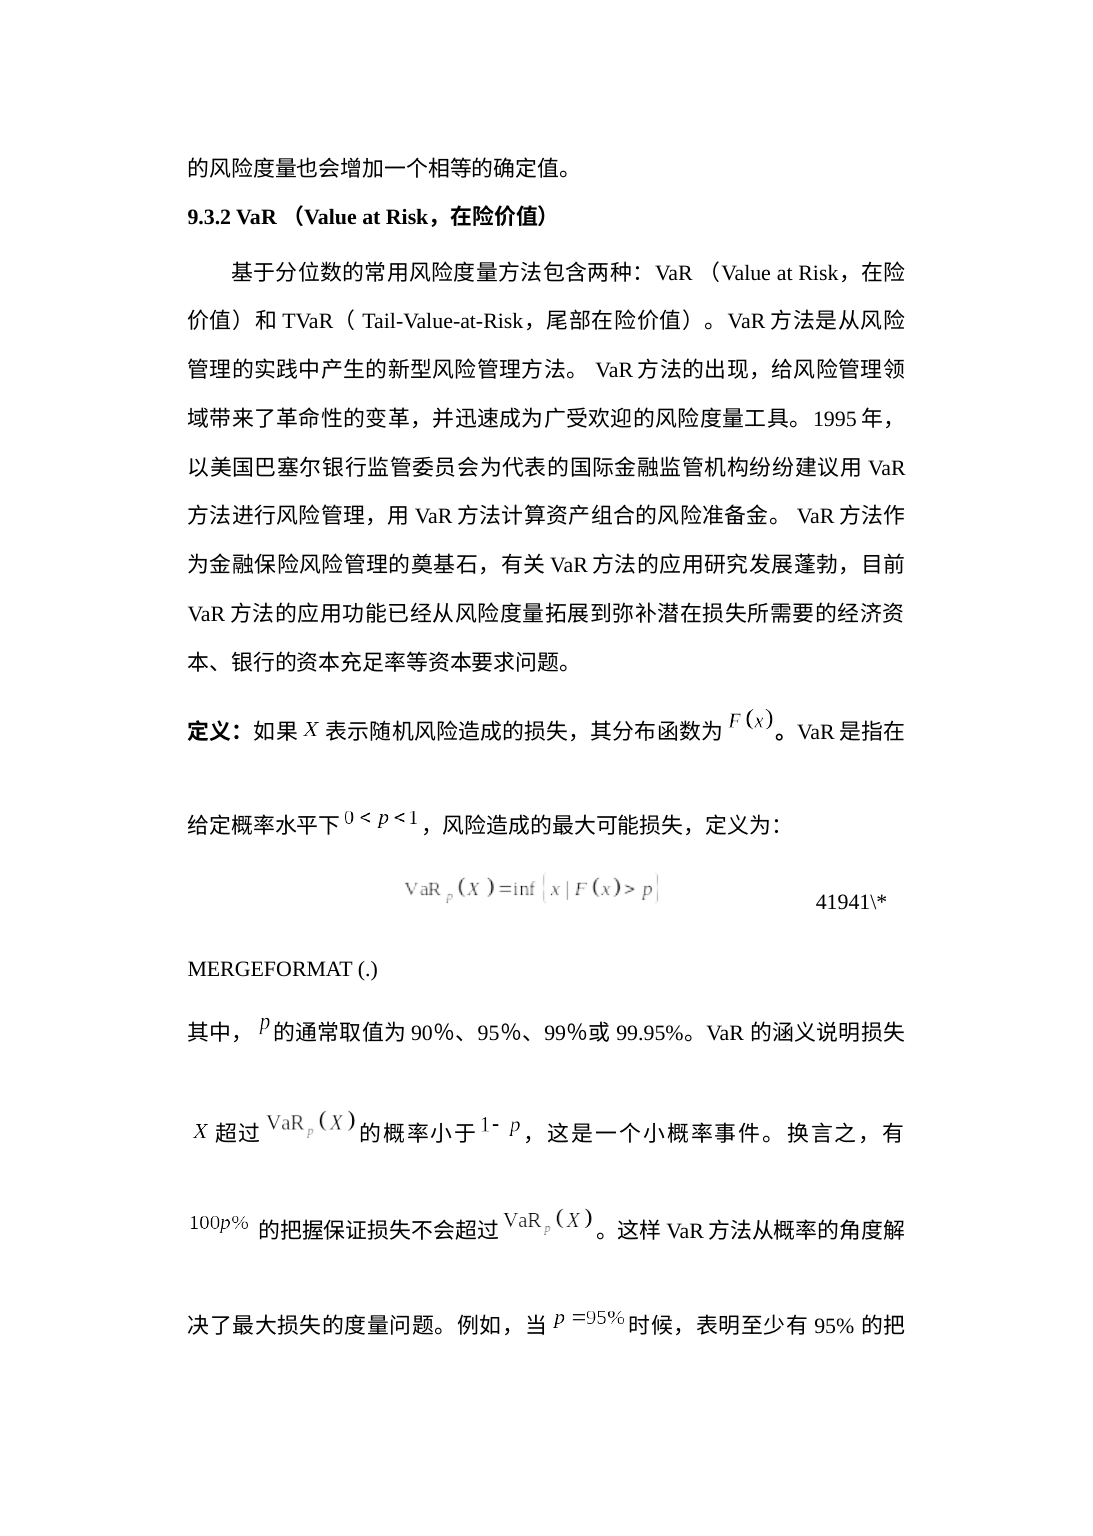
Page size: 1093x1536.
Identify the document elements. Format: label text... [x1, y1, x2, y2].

text 的风险度量也会增加一个相等的确定值。 [187, 150, 906, 183]
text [187, 997, 906, 1354]
text 定义：如果表示随机风险造成的损失，其分布函数为。VaR是指在给定概率水平下，风险造成的最大可能损失，定义为： [187, 692, 906, 855]
subtitle 9.3.2 VaR （Value at Risk，在险价值） [187, 198, 906, 231]
text 基于分位数的常用风险度量方法包含两种：VaR （Value at Risk，在险价值）和TVaR（ Tail-Value-at-Risk，尾部在险价值）。VaR方法是从风险管理的实践中产生的新型风险管理方法。 VaR方法的出现，给风险管理领域带来了革命性的变革，并迅速成为广受欢迎的风险度量工具。1995年，以美国巴塞尔银行监管委员会为代表的国际金融监管机构纷纷建议用 VaR方法进行风险管理，用VaR方法计算资产组合的风险准备金。 VaR方法作为金融保险风险管理的奠基石，有关VaR方法的应用研究发展蓬勃，目前VaR方法的应用功能已经从风险度量拓展到弥补潜在损失所需要的经济资本、银行的资本充足率等资本要求问题。 [187, 254, 906, 677]
